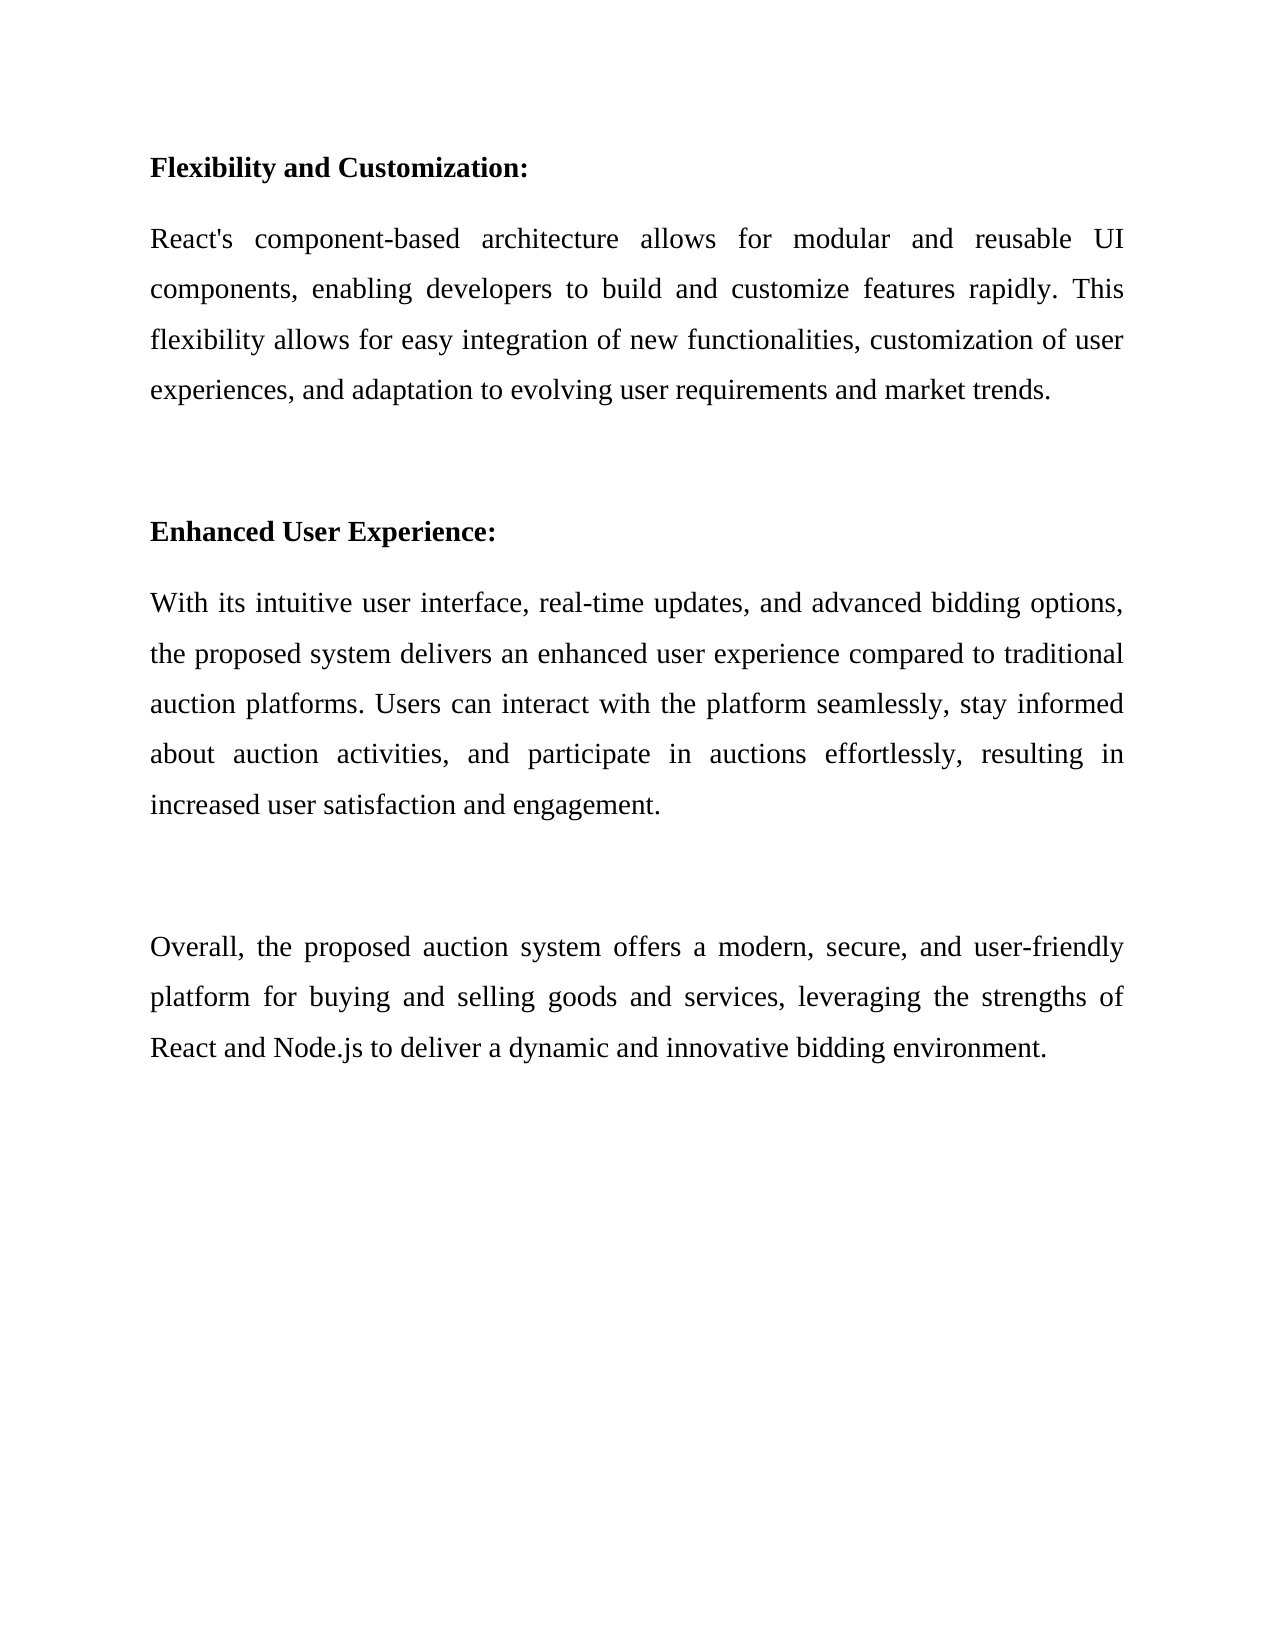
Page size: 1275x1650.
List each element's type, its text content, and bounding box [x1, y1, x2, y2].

text Flexibility and Customization: [150, 150, 1125, 183]
text React's component-based architecture allows for modular and reusable UI components, enabling developers to build and customize features rapidly. This flexibility allows for easy integration of new functionalities, customization of user experiences, and adaptation to evolving user requirements and market trends. [150, 221, 1125, 406]
text Enhanced User Experience: [150, 514, 1125, 548]
text Overall, the proposed auction system offers a modern, secure, and user-friendly platform for buying and selling goods and services, leveraging the strengths of React and Node.js to deliver a dynamic and innovative bidding environment. [150, 929, 1125, 1063]
text With its intuitive user interface, real-time updates, and advanced bidding options, the proposed system delivers an enhanced user experience compared to traditional auction platforms. Users can interact with the platform seamlessly, stay informed about auction activities, and participate in auctions effortlessly, resulting in increased user satisfaction and engagement. [150, 586, 1125, 820]
